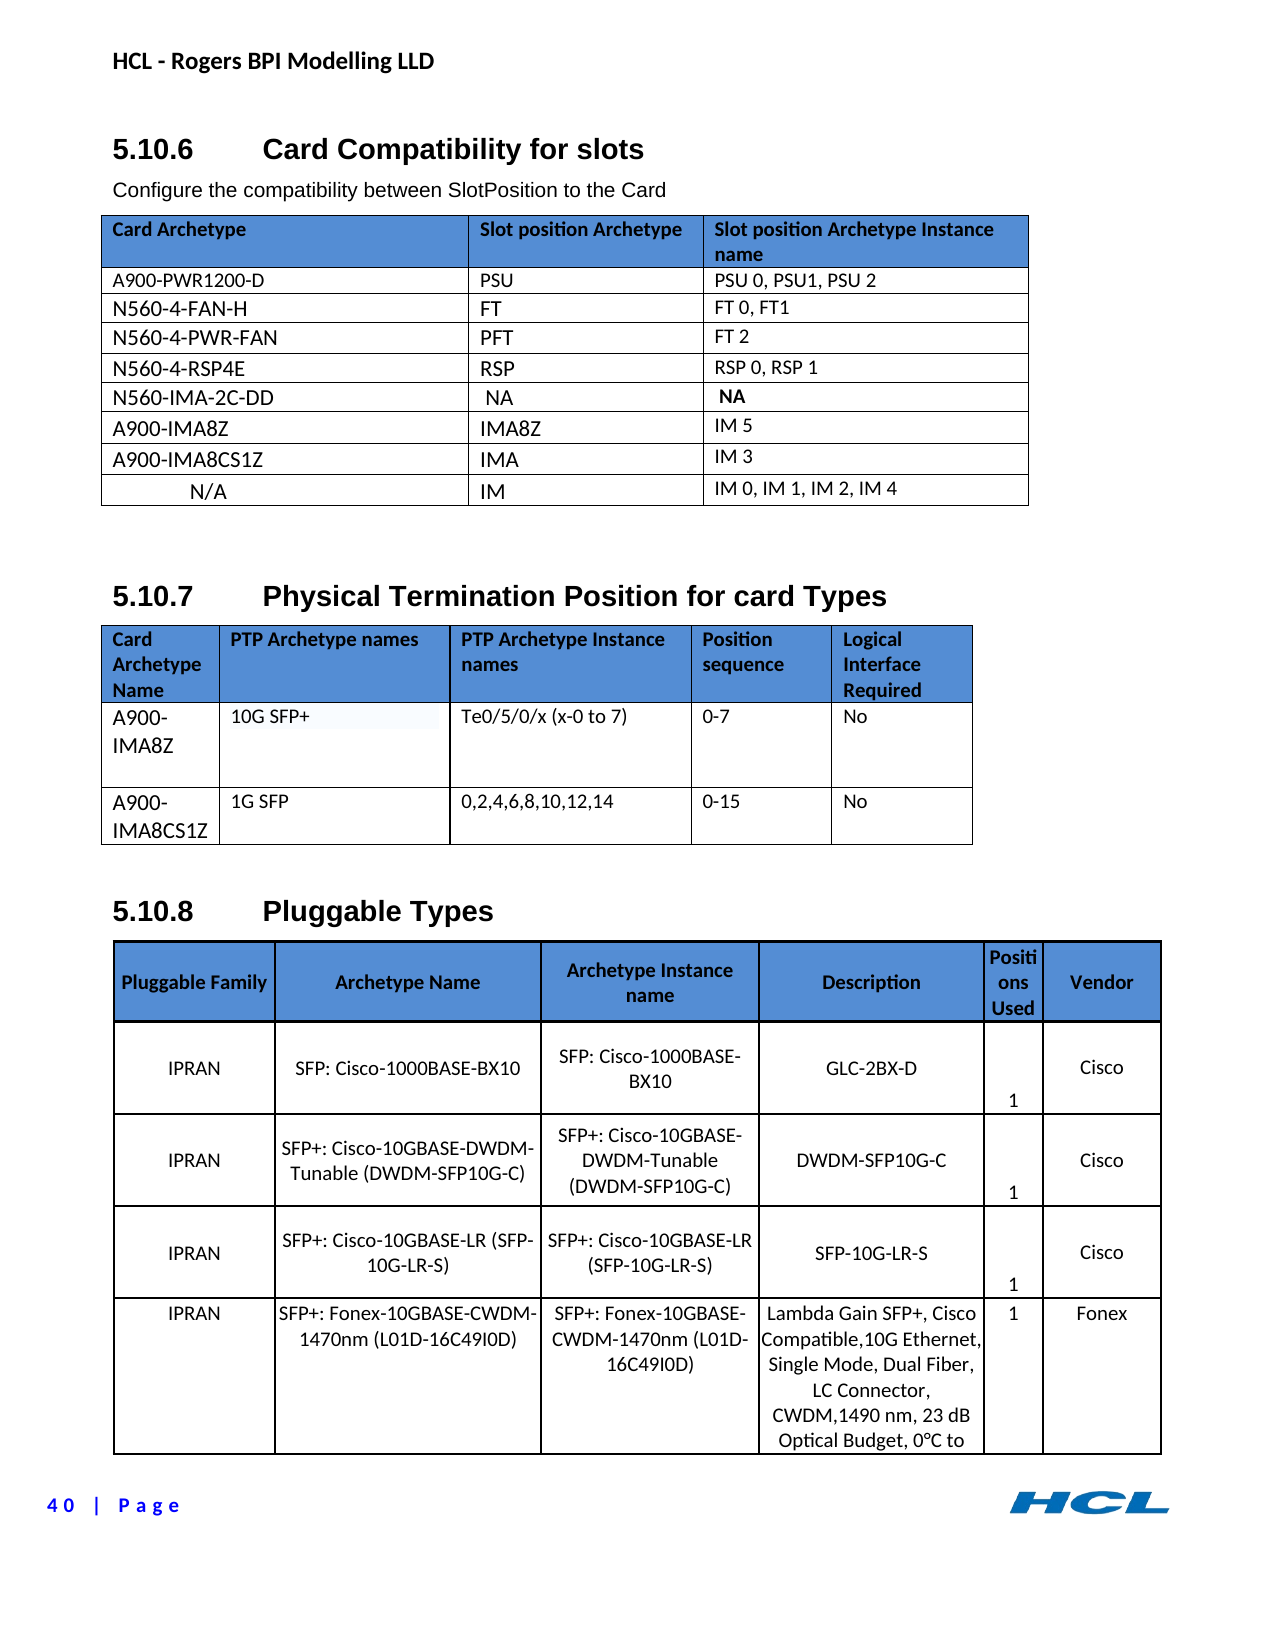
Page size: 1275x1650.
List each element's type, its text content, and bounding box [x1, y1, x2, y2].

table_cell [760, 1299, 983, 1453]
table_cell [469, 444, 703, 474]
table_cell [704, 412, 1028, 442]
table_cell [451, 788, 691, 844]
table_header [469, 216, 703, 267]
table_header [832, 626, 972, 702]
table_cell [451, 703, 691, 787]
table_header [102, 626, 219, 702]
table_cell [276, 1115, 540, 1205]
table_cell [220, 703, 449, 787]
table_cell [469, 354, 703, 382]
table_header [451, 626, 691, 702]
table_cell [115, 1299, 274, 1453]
subtitle Card Compatibility for slots [112, 132, 1200, 166]
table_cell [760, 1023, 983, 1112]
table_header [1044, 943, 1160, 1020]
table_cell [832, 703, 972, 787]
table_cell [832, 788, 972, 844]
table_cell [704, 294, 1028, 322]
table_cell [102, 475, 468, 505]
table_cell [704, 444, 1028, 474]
subtitle Pluggable Types [112, 894, 1200, 928]
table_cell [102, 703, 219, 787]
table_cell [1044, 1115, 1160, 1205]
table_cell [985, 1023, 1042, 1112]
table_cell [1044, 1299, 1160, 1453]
picture [1003, 1473, 1181, 1530]
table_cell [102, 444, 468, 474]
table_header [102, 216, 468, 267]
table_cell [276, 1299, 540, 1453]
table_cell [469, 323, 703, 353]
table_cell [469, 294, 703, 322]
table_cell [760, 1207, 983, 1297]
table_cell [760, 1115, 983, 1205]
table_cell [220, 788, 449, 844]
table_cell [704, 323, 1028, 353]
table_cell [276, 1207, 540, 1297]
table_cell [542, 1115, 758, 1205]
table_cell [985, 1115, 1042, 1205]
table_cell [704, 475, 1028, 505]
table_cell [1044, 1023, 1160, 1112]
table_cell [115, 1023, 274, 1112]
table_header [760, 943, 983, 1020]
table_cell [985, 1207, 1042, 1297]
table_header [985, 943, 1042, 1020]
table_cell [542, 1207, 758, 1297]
subtitle Physical Termination Position for card Types [112, 579, 1200, 612]
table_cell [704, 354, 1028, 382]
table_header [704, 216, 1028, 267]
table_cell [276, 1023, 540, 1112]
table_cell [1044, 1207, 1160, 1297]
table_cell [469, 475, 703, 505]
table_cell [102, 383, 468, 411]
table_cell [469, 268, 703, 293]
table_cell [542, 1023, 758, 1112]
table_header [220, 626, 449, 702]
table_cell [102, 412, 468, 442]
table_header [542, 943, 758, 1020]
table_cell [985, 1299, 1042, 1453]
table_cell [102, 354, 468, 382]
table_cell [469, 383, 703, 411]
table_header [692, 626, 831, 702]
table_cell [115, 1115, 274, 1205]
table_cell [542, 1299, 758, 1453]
text Configure the compatibility between SlotPosition to the Card [112, 178, 1200, 202]
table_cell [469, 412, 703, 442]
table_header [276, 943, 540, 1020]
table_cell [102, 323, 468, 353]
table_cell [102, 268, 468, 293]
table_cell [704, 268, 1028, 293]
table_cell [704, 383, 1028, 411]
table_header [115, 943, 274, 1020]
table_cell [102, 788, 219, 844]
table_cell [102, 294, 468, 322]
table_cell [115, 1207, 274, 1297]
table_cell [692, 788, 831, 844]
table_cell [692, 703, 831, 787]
